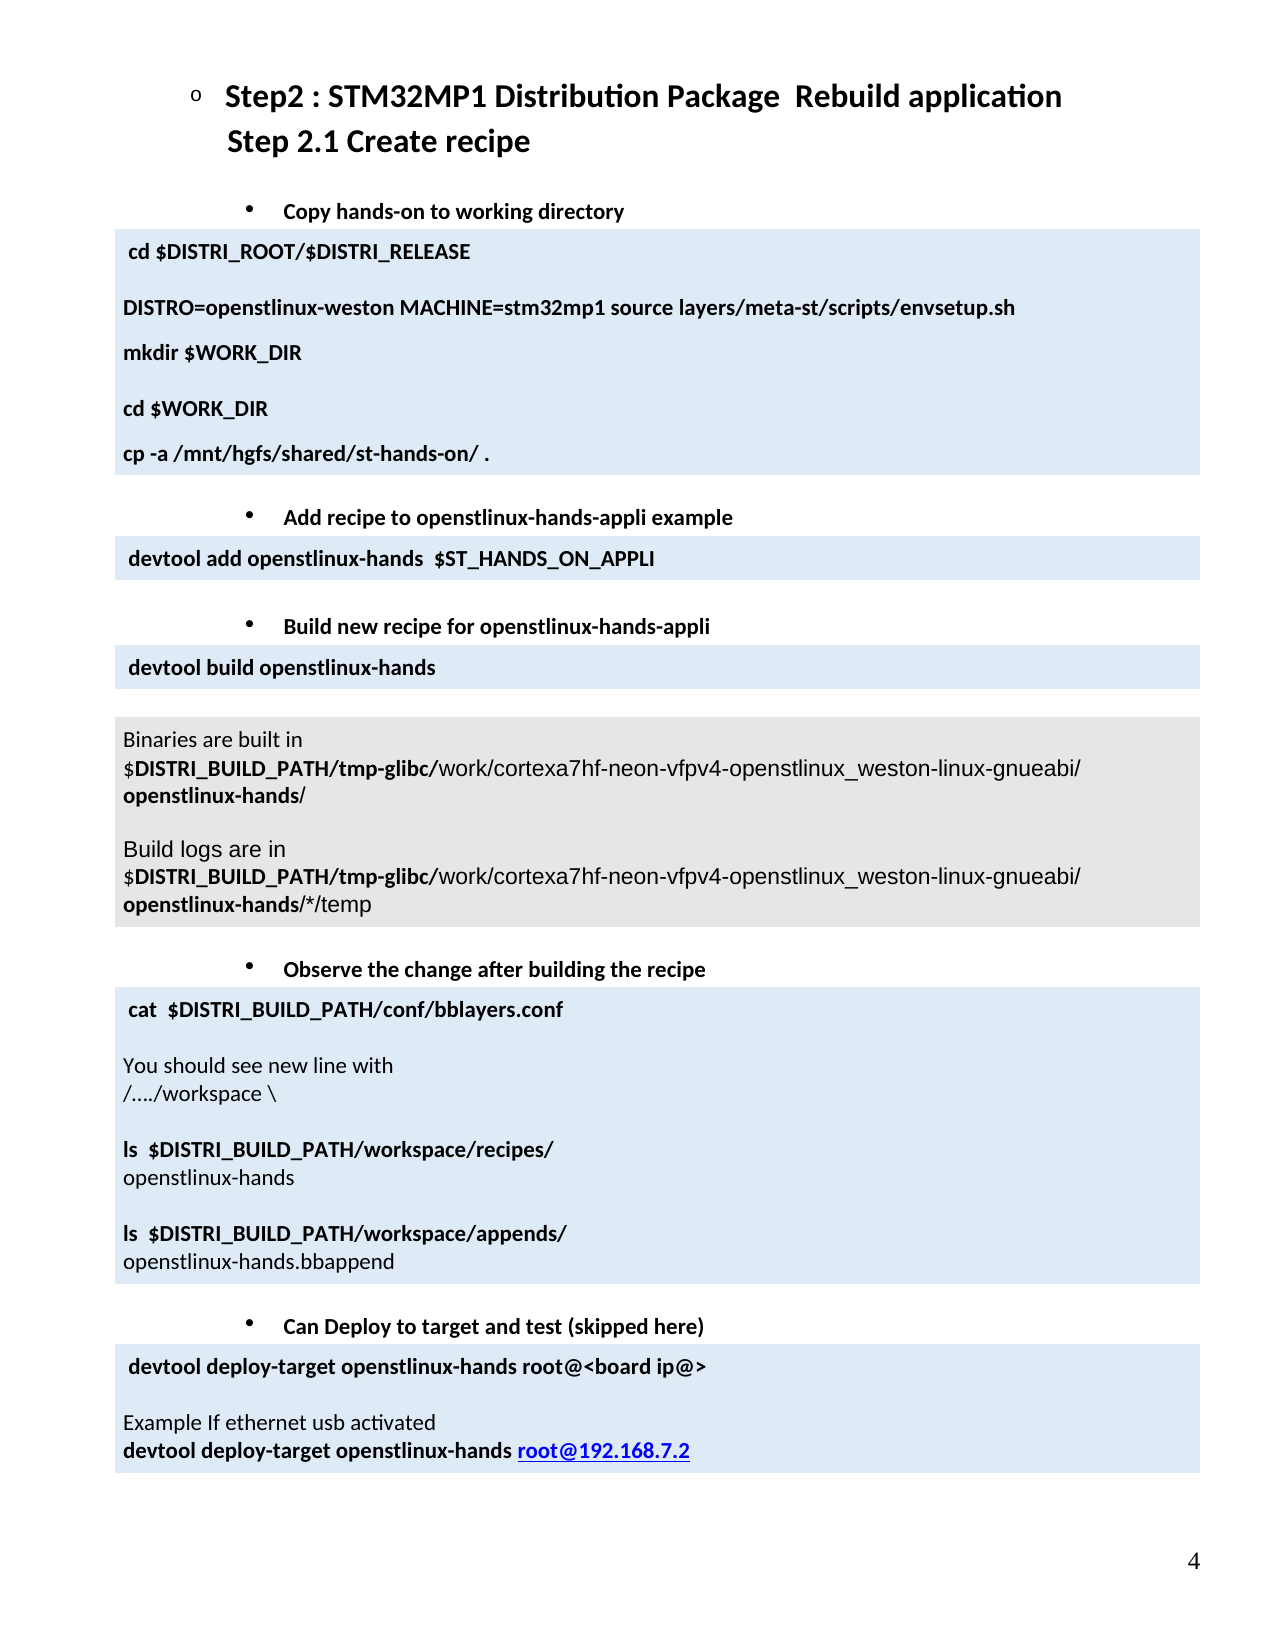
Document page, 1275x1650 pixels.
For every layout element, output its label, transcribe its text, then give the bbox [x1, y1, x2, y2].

text Step 2.1 Create recipe [227, 120, 1200, 161]
table_header Binaries are built in $DISTRI_BUILD_PATH/tmp-glibc/work/cortexa7hf-neon-vfpv4-openstlinux_weston-linux-gnueabi/openstlinux-hands/ Build logs are in $DISTRI_BUILD_PATH/tmp-glibc/work/cortexa7hf-neon-vfpv4-openstlinux_weston-linux-gnueabi/openstlinux-hands/*/temp [115, 717, 1200, 927]
table_header cd $DISTRI_ROOT/$DISTRI_RELEASE DISTRO=openstlinux-weston MACHINE=stm32mp1 source layers/meta-st/scripts/envsetup.sh [115, 229, 1200, 330]
list Step2 : STM32MP1 Distribution Package Rebuild application [189, 75, 1200, 116]
list Add recipe to openstlinux-hands-appli example [246, 503, 1200, 531]
list Can Deploy to target and test (skipped here) [246, 1312, 1200, 1340]
table_cell mkdir $WORK_DIR cd $WORK_DIR [115, 330, 1200, 431]
table_header devtool deploy-target openstlinux-hands root@<board ip@> Example If ethernet usb activated devtool deploy-target openstlinux-hands root@192.168.7.2 [115, 1344, 1200, 1473]
list Build new recipe for openstlinux-hands-appli [246, 612, 1200, 640]
list Observe the change after building the recipe [246, 955, 1200, 983]
table_cell cp -a /mnt/hgfs/shared/st-hands-on/ . [115, 431, 1200, 475]
table_header devtool build openstlinux-hands [115, 645, 1200, 689]
list Copy hands-on to working directory [246, 197, 1200, 225]
table_header devtool add openstlinux-hands $ST_HANDS_ON_APPLI [115, 536, 1200, 580]
table_header cat $DISTRI_BUILD_PATH/conf/bblayers.conf You should see new line with /…./workspace \ ls $DISTRI_BUILD_PATH/workspace/recipes/ openstlinux-hands ls $DISTRI_BUILD_PATH/workspace/appends/ openstlinux-hands.bbappend [115, 987, 1200, 1284]
